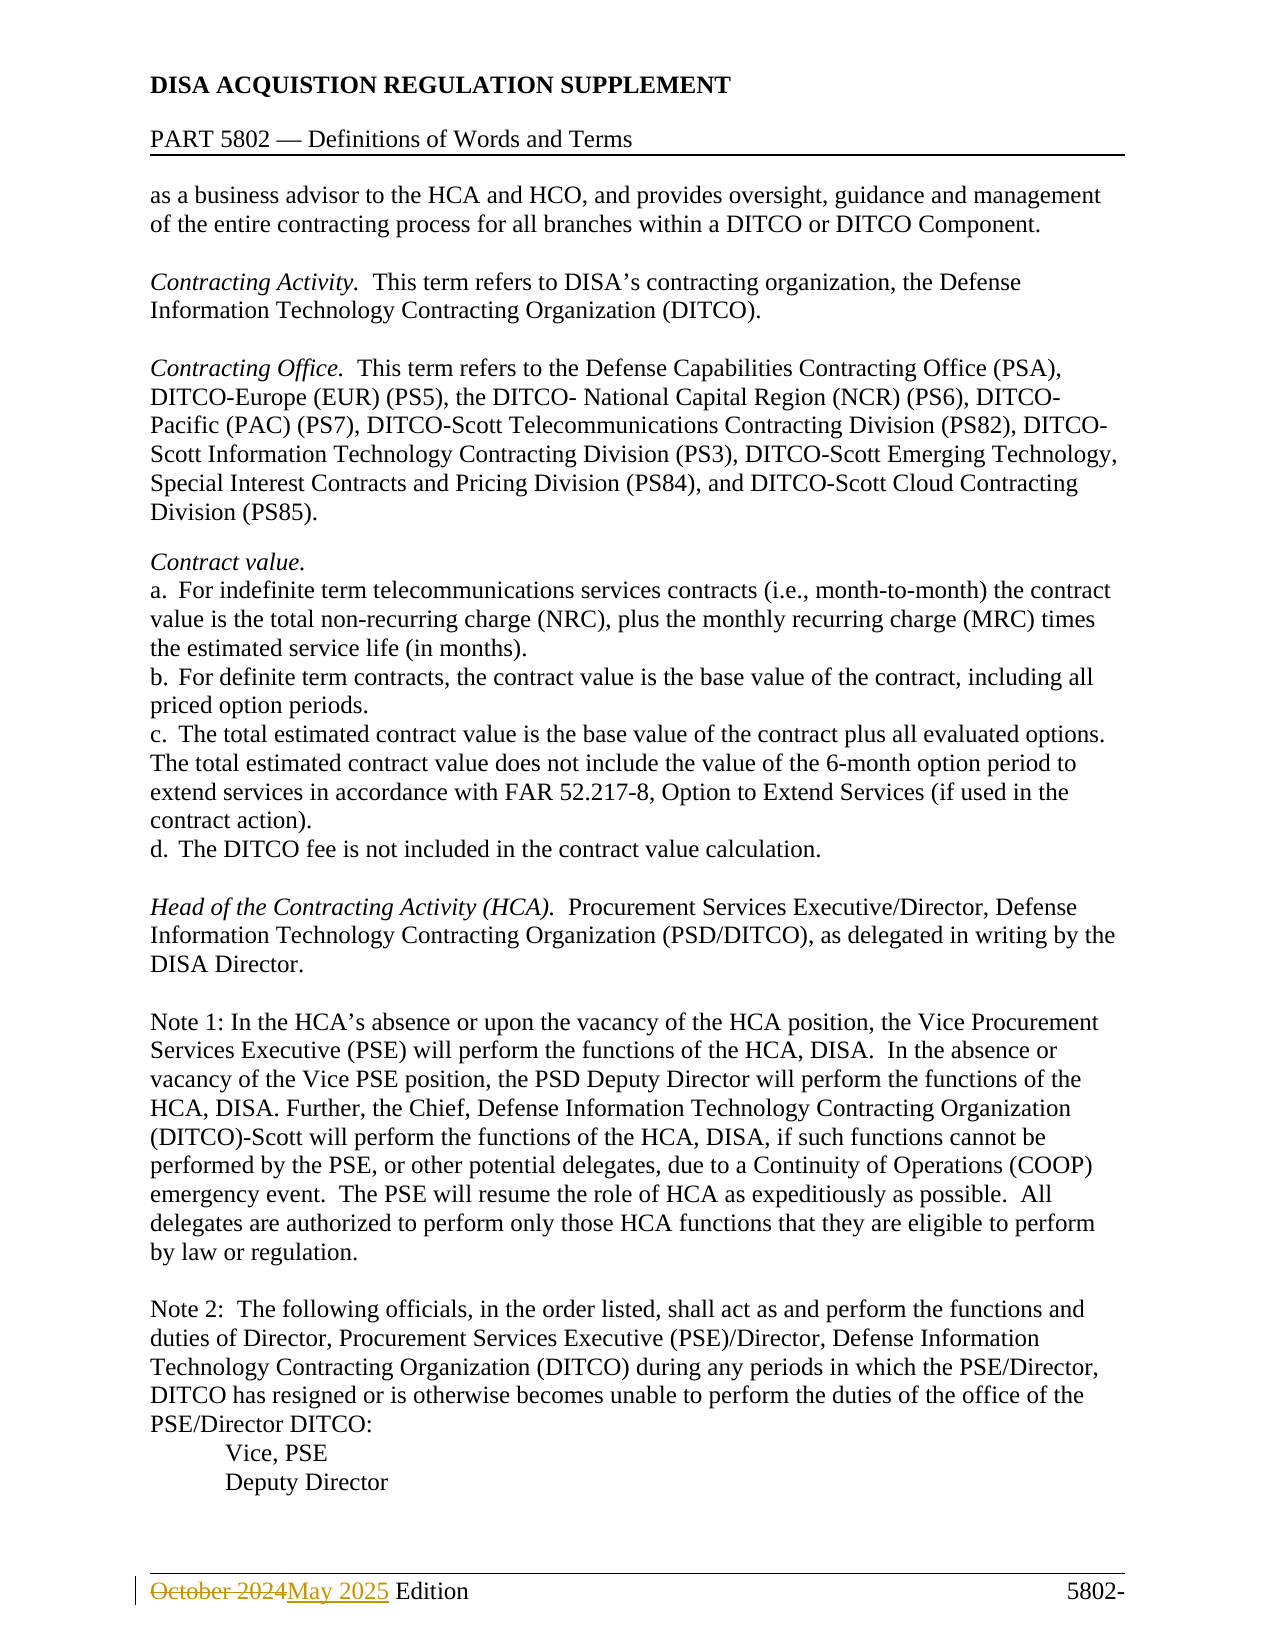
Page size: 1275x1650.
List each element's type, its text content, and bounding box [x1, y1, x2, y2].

text Head of the Contracting Activity (HCA). Procurement Services Executive/Director, Defense Information Technology Contracting Organization (PSD/DITCO), as delegated in writing by the DISA Director. [150, 892, 1125, 978]
text Note 2: The following officials, in the order listed, shall act as and perform the functions and duties of Director, Procurement Services Executive (PSE)/Director, Defense Information Technology Contracting Organization (DITCO) during any periods in which the PSE/Director, DITCO has resigned or is otherwise becomes unable to perform the duties of the office of the PSE/Director DITCO: [150, 1294, 1125, 1438]
text Note 1: In the HCA’s absence or upon the vacancy of the HCA position, the Vice Procurement Services Executive (PSE) will perform the functions of the HCA, DISA. In the absence or vacancy of the Vice PSE position, the PSD Deputy Director will perform the functions of the HCA, DISA. Further, the Chief, Defense Information Technology Contracting Organization (DITCO)-Scott will perform the functions of the HCA, DISA, if such functions cannot be performed by the PSE, or other potential delegates, due to a Continuity of Operations (COOP) emergency event. The PSE will resume the role of HCA as expeditiously as possible. All delegates are authorized to perform only those HCA functions that they are eligible to perform by law or regulation. [150, 1007, 1125, 1266]
list For indefinite term telecommunications services contracts (i.e., month-to-month) the contract value is the total non-recurring charge (NRC), plus the monthly recurring charge (MRC) times the estimated service life (in months). [150, 576, 1125, 662]
text Contract value. [150, 551, 1125, 576]
list The total estimated contract value is the base value of the contract plus all evaluated options. The total estimated contract value does not include the value of the 6-month option period to extend services in accordance with FAR 52.217-8, Option to Extend Services (if used in the contract action). [150, 719, 1125, 834]
text Contracting Office. This term refers to the Defense Capabilities Contracting Office (PSA), DITCO-Europe (EUR) (PS5), the DITCO- National Capital Region (NCR) (PS6), DITCO-Pacific (PAC) (PS7), DITCO-Scott Telecommunications Contracting Division (PS82), DITCO-Scott Information Technology Contracting Division (PS3), DITCO-Scott Emerging Technology, Special Interest Contracts and Pricing Division (PS84), and DITCO-Scott Cloud Contracting Division (PS85). [150, 353, 1125, 526]
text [150, 181, 1125, 238]
list For definite term contracts, the contract value is the base value of the contract, including all priced option periods. [150, 662, 1125, 719]
text Contracting Activity. This term refers to DISA’s contracting organization, the Defense Information Technology Contracting Organization (DITCO). [150, 267, 1125, 324]
text Deputy Director [150, 1467, 1125, 1496]
text Vice, PSE [150, 1438, 1125, 1467]
list The DITCO fee is not included in the contract value calculation. [150, 834, 1125, 863]
